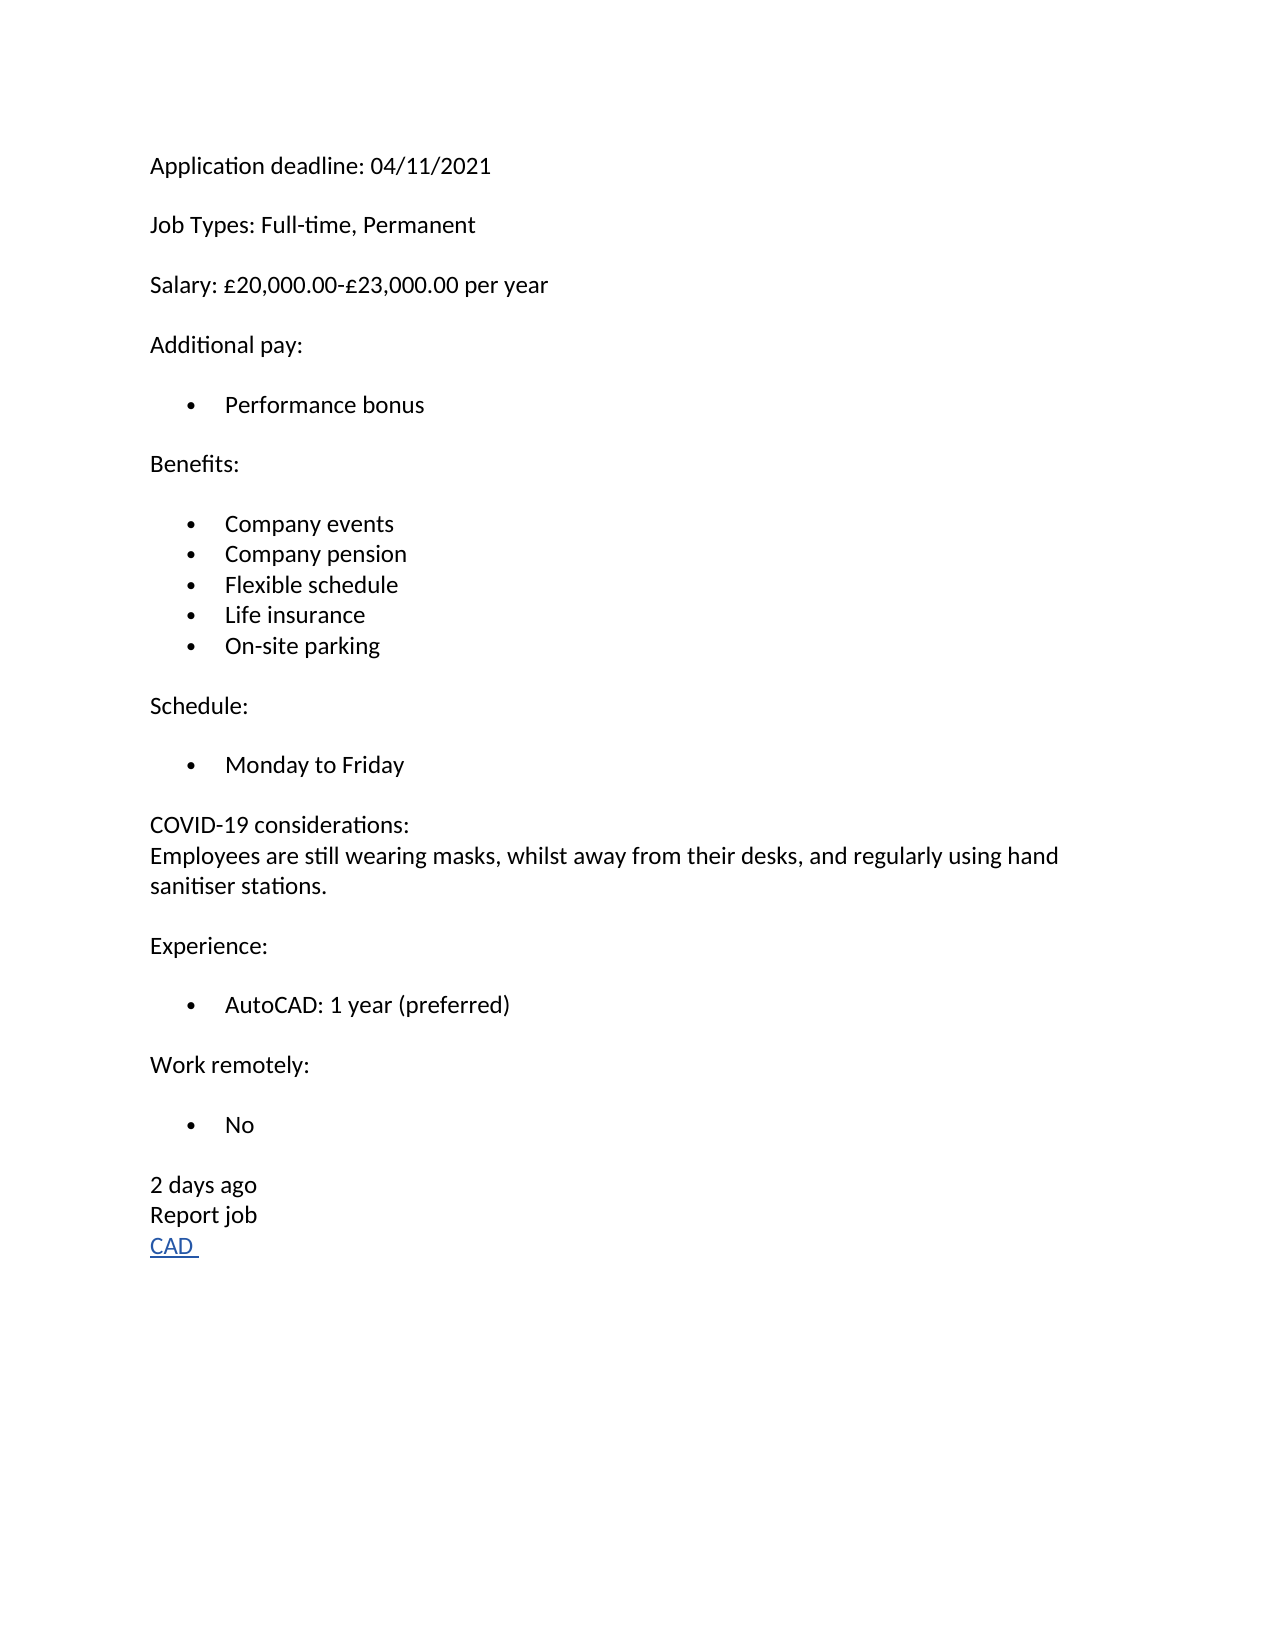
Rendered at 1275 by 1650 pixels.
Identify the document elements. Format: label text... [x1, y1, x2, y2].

list Performance bonus [187, 389, 1125, 419]
list AutoCAD: 1 year (preferred) [187, 990, 1125, 1020]
text Salary: £20,000.00-£23,000.00 per year [150, 269, 1125, 300]
list Flexible schedule [187, 569, 1125, 600]
text COVID-19 considerations: Employees are still wearing masks, whilst away from their desks, and regularly using hand sanitiser stations. [150, 809, 1125, 901]
list Life insurance [187, 600, 1125, 630]
text Job Types: Full-time, Permanent [150, 210, 1125, 240]
text CAD [150, 1230, 1125, 1260]
list On-site parking [187, 630, 1125, 661]
list Company events [187, 508, 1125, 539]
text Schedule: [150, 690, 1125, 720]
text Experience: [150, 930, 1125, 961]
list Monday to Friday [187, 749, 1125, 780]
text Benefits: [150, 448, 1125, 479]
text Application deadline: 04/11/2021 [150, 150, 1125, 181]
text Work remotely: [150, 1049, 1125, 1080]
text Additional pay: [150, 329, 1125, 359]
list Company pension [187, 539, 1125, 569]
text 2 days ago [150, 1169, 1125, 1199]
text Report job [150, 1199, 1125, 1230]
list No [187, 1109, 1125, 1139]
